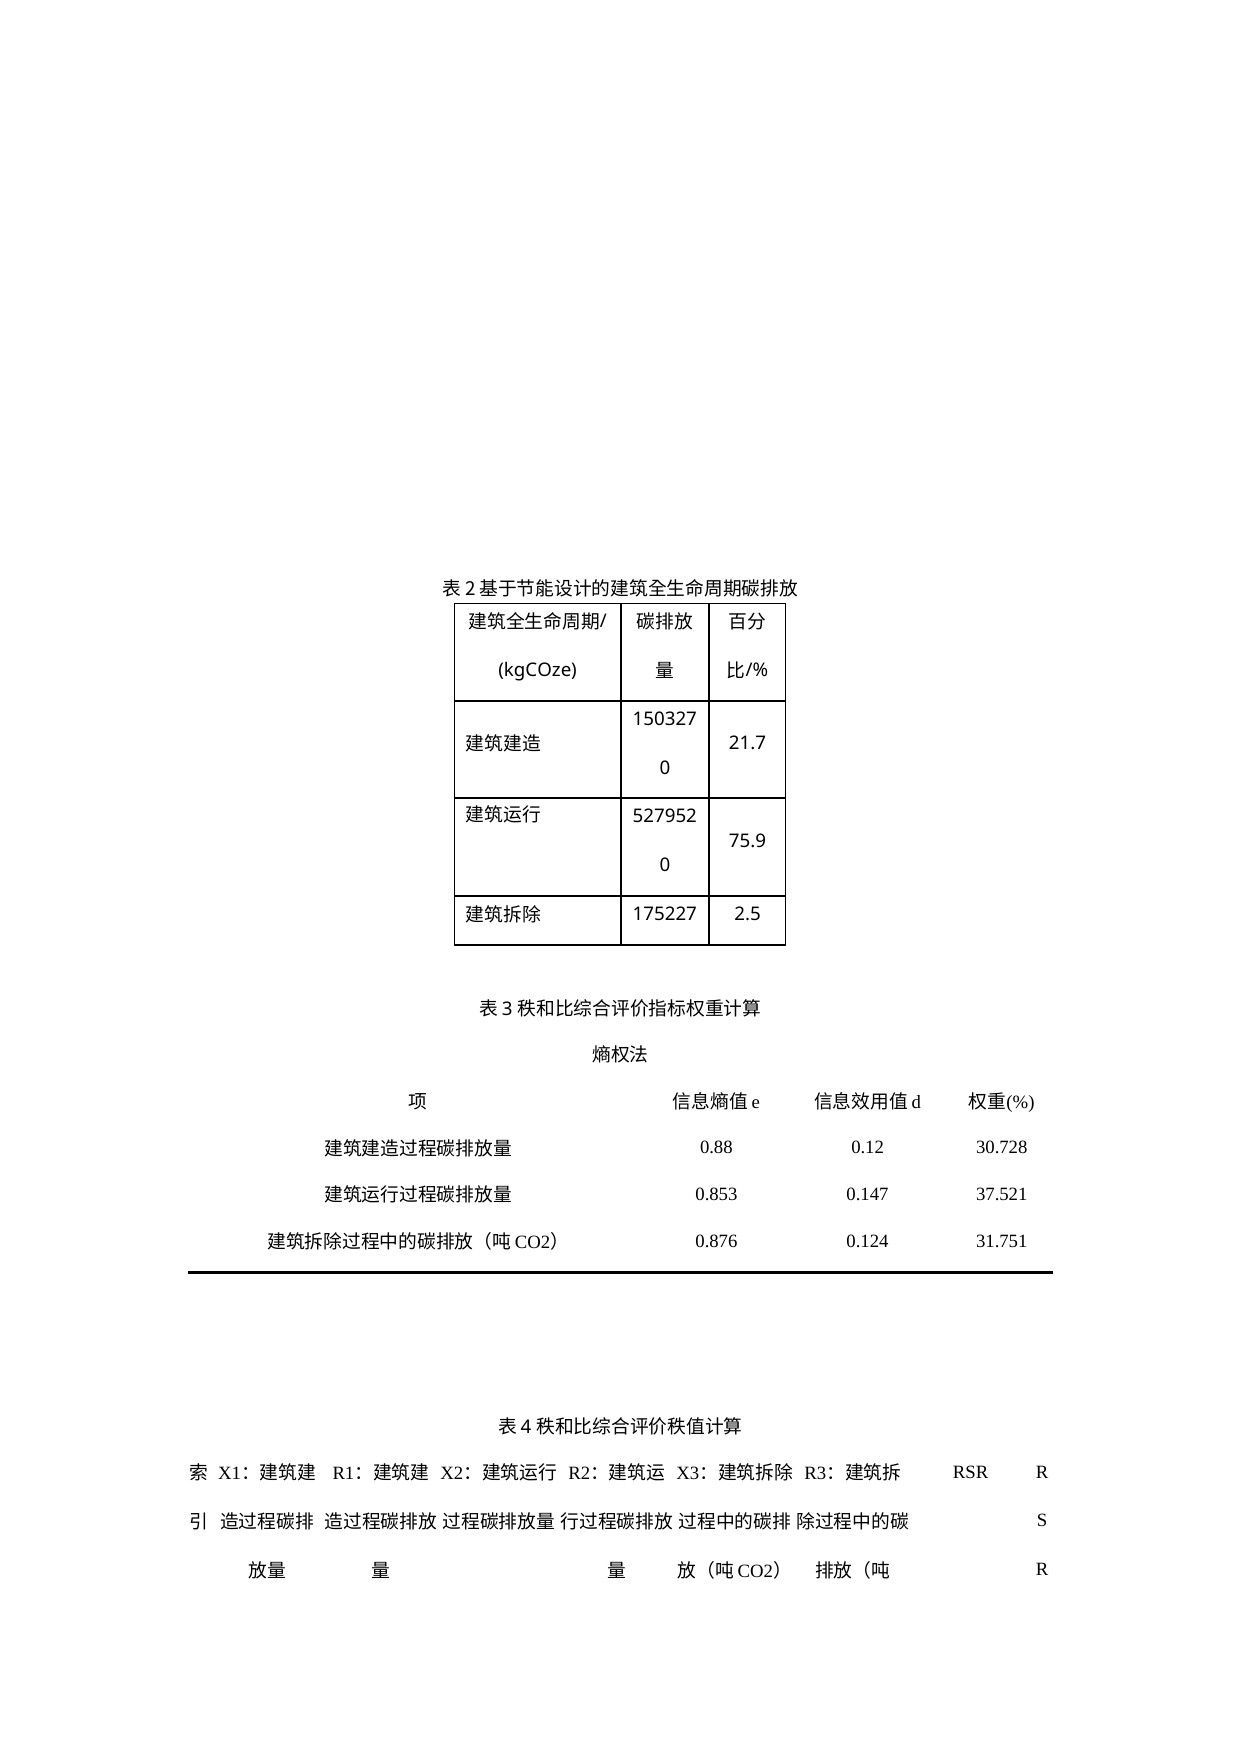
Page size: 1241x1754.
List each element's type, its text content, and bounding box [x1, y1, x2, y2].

table_cell 175227 [622, 897, 708, 944]
table_header 建筑全生命周期/(kgCOze) [455, 604, 620, 700]
table_header R1：建筑建造过程碳排放量 [323, 1455, 438, 1585]
table_cell 1503270 [622, 702, 708, 797]
text 表2基于节能设计的建筑全生命周期碳排放 [187, 571, 1053, 603]
table_cell 0.124 [784, 1224, 950, 1271]
table_cell 37.521 [950, 1178, 1053, 1224]
table_cell 权重(%) [950, 1084, 1053, 1131]
table_cell 2.5 [710, 897, 785, 944]
table_cell 项 [188, 1084, 648, 1131]
table_cell 建筑拆除过程中的碳排放（吨CO2） [188, 1224, 648, 1271]
table_cell 信息熵值e [648, 1084, 784, 1131]
table_cell 0.88 [648, 1131, 784, 1177]
table_cell 信息效用值d [784, 1084, 950, 1131]
table_header R2：建筑运行过程碳排放量 [559, 1455, 674, 1585]
table_cell 0.853 [648, 1178, 784, 1224]
table_header X1：建筑建造过程碳排放量 [210, 1455, 323, 1585]
text 表3 秩和比综合评价指标权重计算 [187, 991, 1053, 1023]
table_header RSR排名 [1031, 1455, 1053, 1585]
table_cell 0.12 [784, 1131, 950, 1177]
table_header 碳排放量 [622, 604, 708, 700]
table_cell 建筑运行 [455, 799, 620, 895]
table_cell 建筑拆除 [455, 897, 620, 944]
table_cell 75.9 [710, 799, 785, 895]
table_cell 0.876 [648, 1224, 784, 1271]
table_header 索引 [188, 1455, 210, 1585]
table_cell 5279520 [622, 799, 708, 895]
table_cell 建筑运行过程碳排放量 [188, 1178, 648, 1224]
text 表4 秩和比综合评价秩值计算 [187, 1409, 1053, 1442]
table_header X2：建筑运行过程碳排放量 [438, 1455, 559, 1585]
table_cell 30.728 [950, 1131, 1053, 1177]
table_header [674, 1455, 795, 1585]
table_cell 21.7 [710, 702, 785, 797]
table_cell 建筑建造过程碳排放量 [188, 1131, 648, 1177]
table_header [795, 1455, 910, 1585]
table_header RSR [910, 1455, 1031, 1585]
table_header 百分比/% [710, 604, 785, 700]
table_cell 0.147 [784, 1178, 950, 1224]
table_cell 建筑建造 [455, 702, 620, 797]
table_cell 31.751 [950, 1224, 1053, 1271]
table_header 熵权法 [188, 1037, 1053, 1084]
